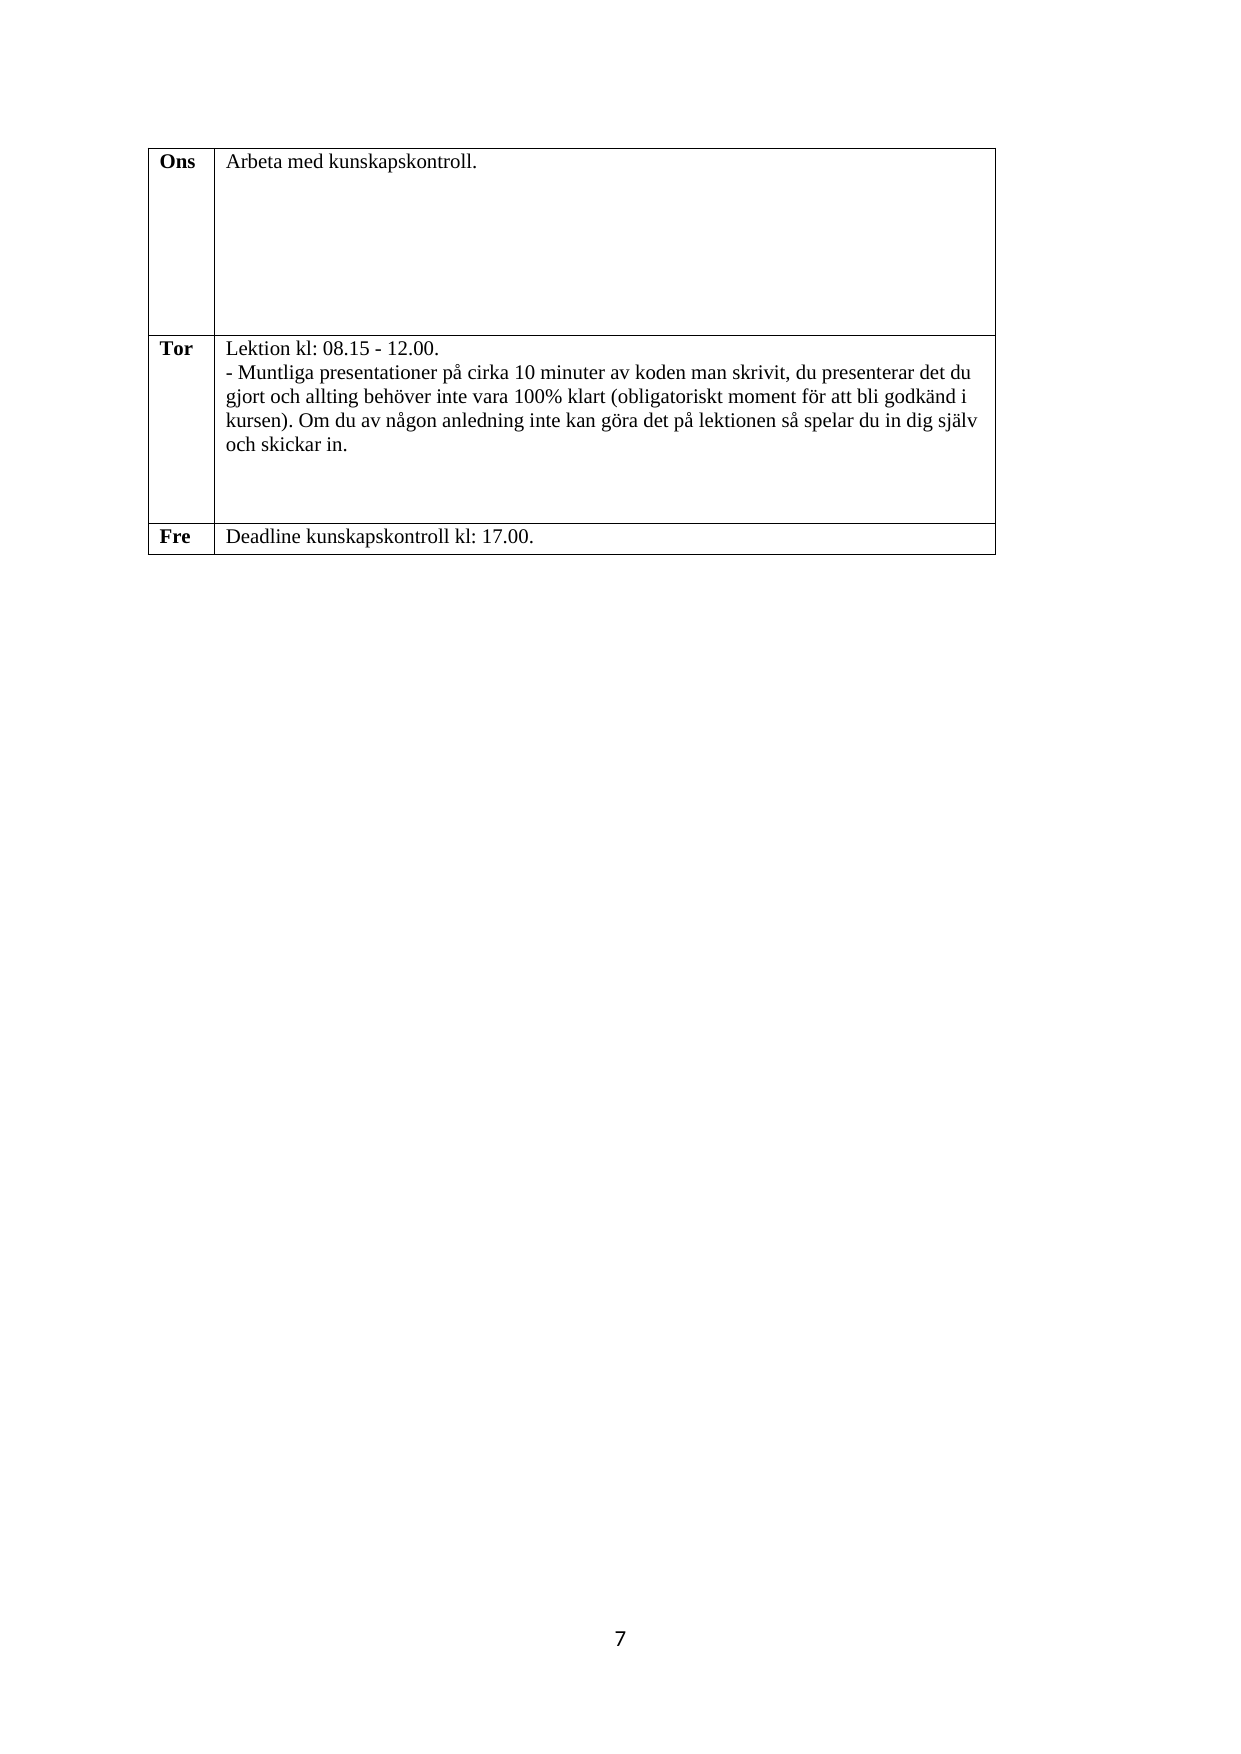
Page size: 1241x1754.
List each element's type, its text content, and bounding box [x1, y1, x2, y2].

table_cell Arbeta med kunskapskontroll. [215, 149, 995, 335]
table_cell Deadline kunskapskontroll kl: 17.00. [215, 524, 995, 554]
table_cell Fre [149, 524, 214, 554]
table_cell Lektion kl: 08.15 - 12.00. - Muntliga presentationer på cirka 10 minuter av koden man skrivit, du presenterar det du gjort och allting behöver inte vara 100% klart (obligatoriskt moment för att bli godkänd i kursen). Om du av någon anledning inte kan göra det på lektionen så spelar du in dig själv och skickar in. [215, 336, 995, 523]
table_cell Tor [149, 336, 214, 523]
table_cell Ons [149, 149, 214, 335]
